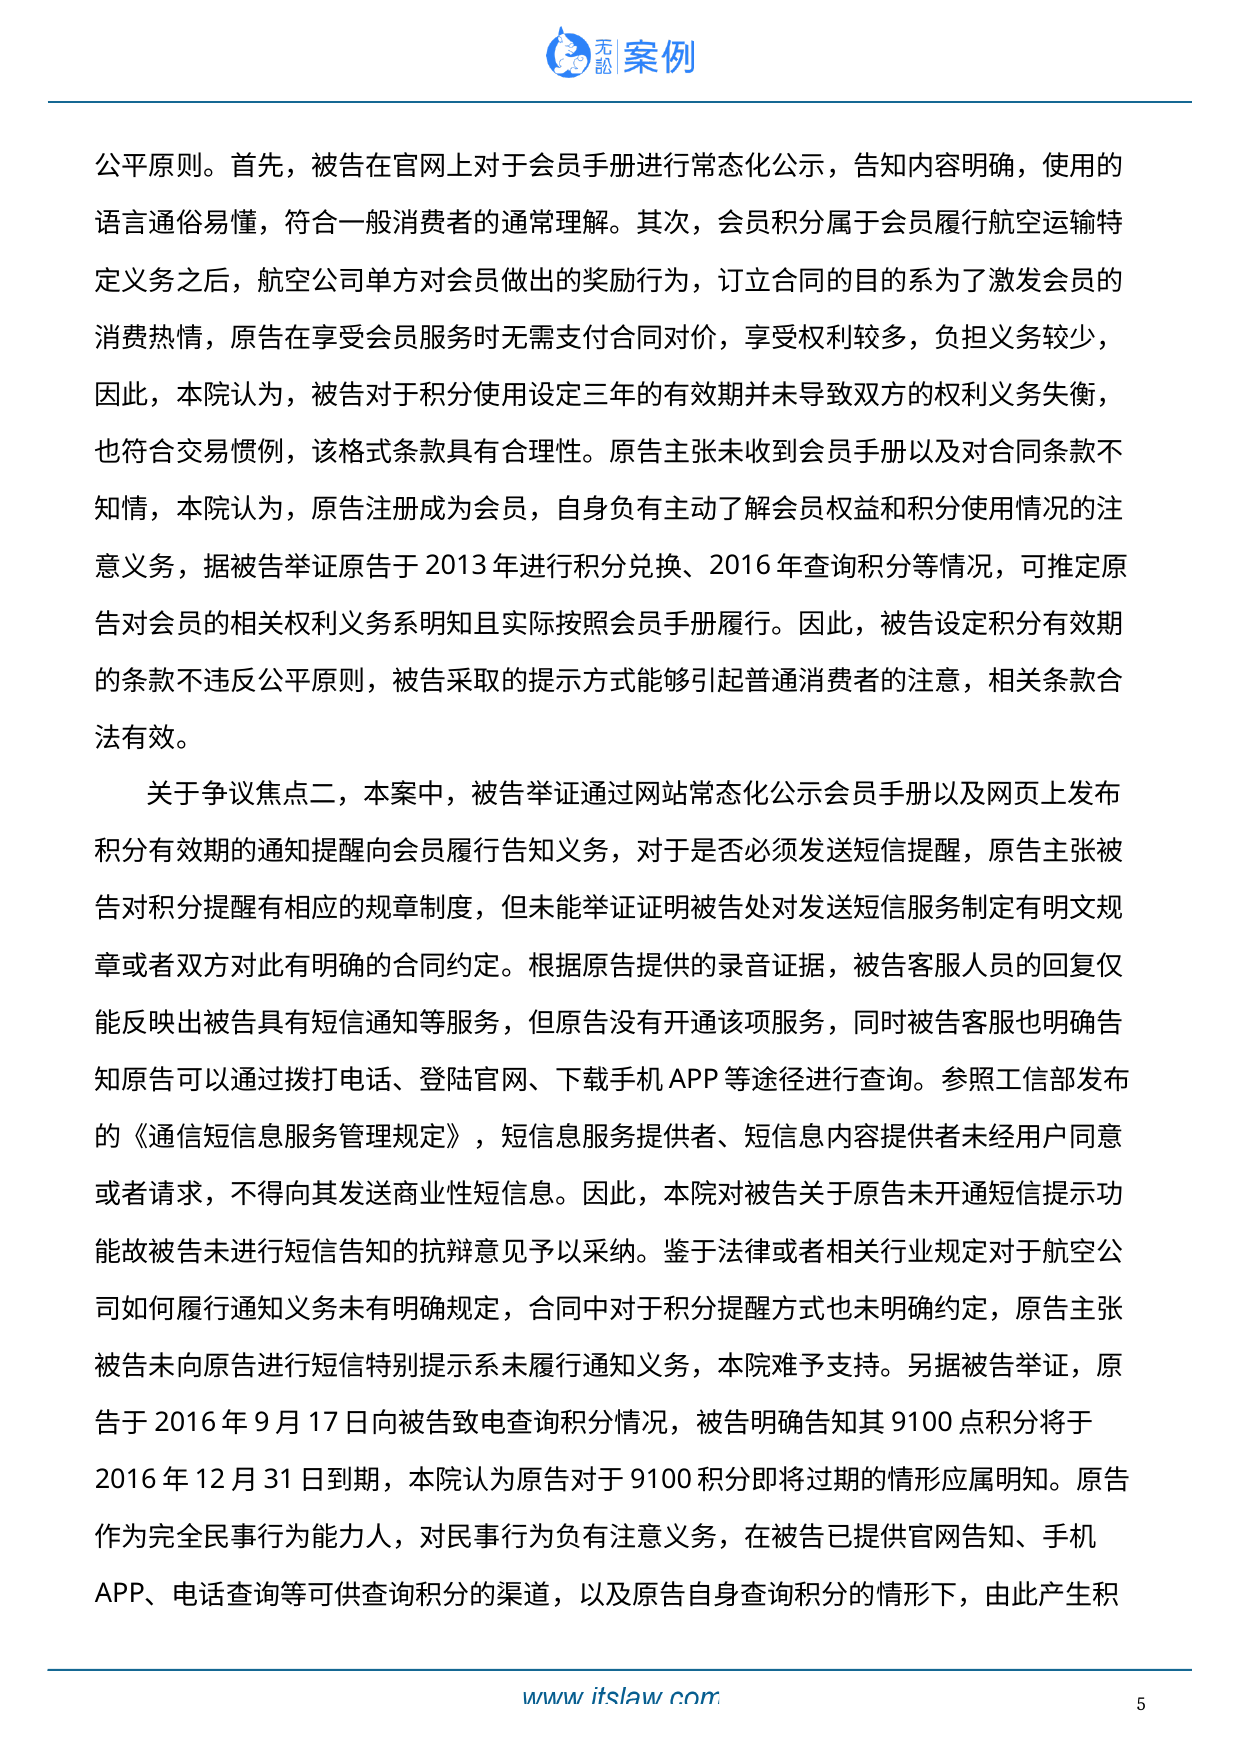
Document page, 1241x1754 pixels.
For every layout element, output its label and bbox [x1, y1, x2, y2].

picture [546, 26, 694, 78]
picture [523, 1687, 720, 1704]
text [94, 769, 1146, 1614]
text [94, 85, 1146, 758]
